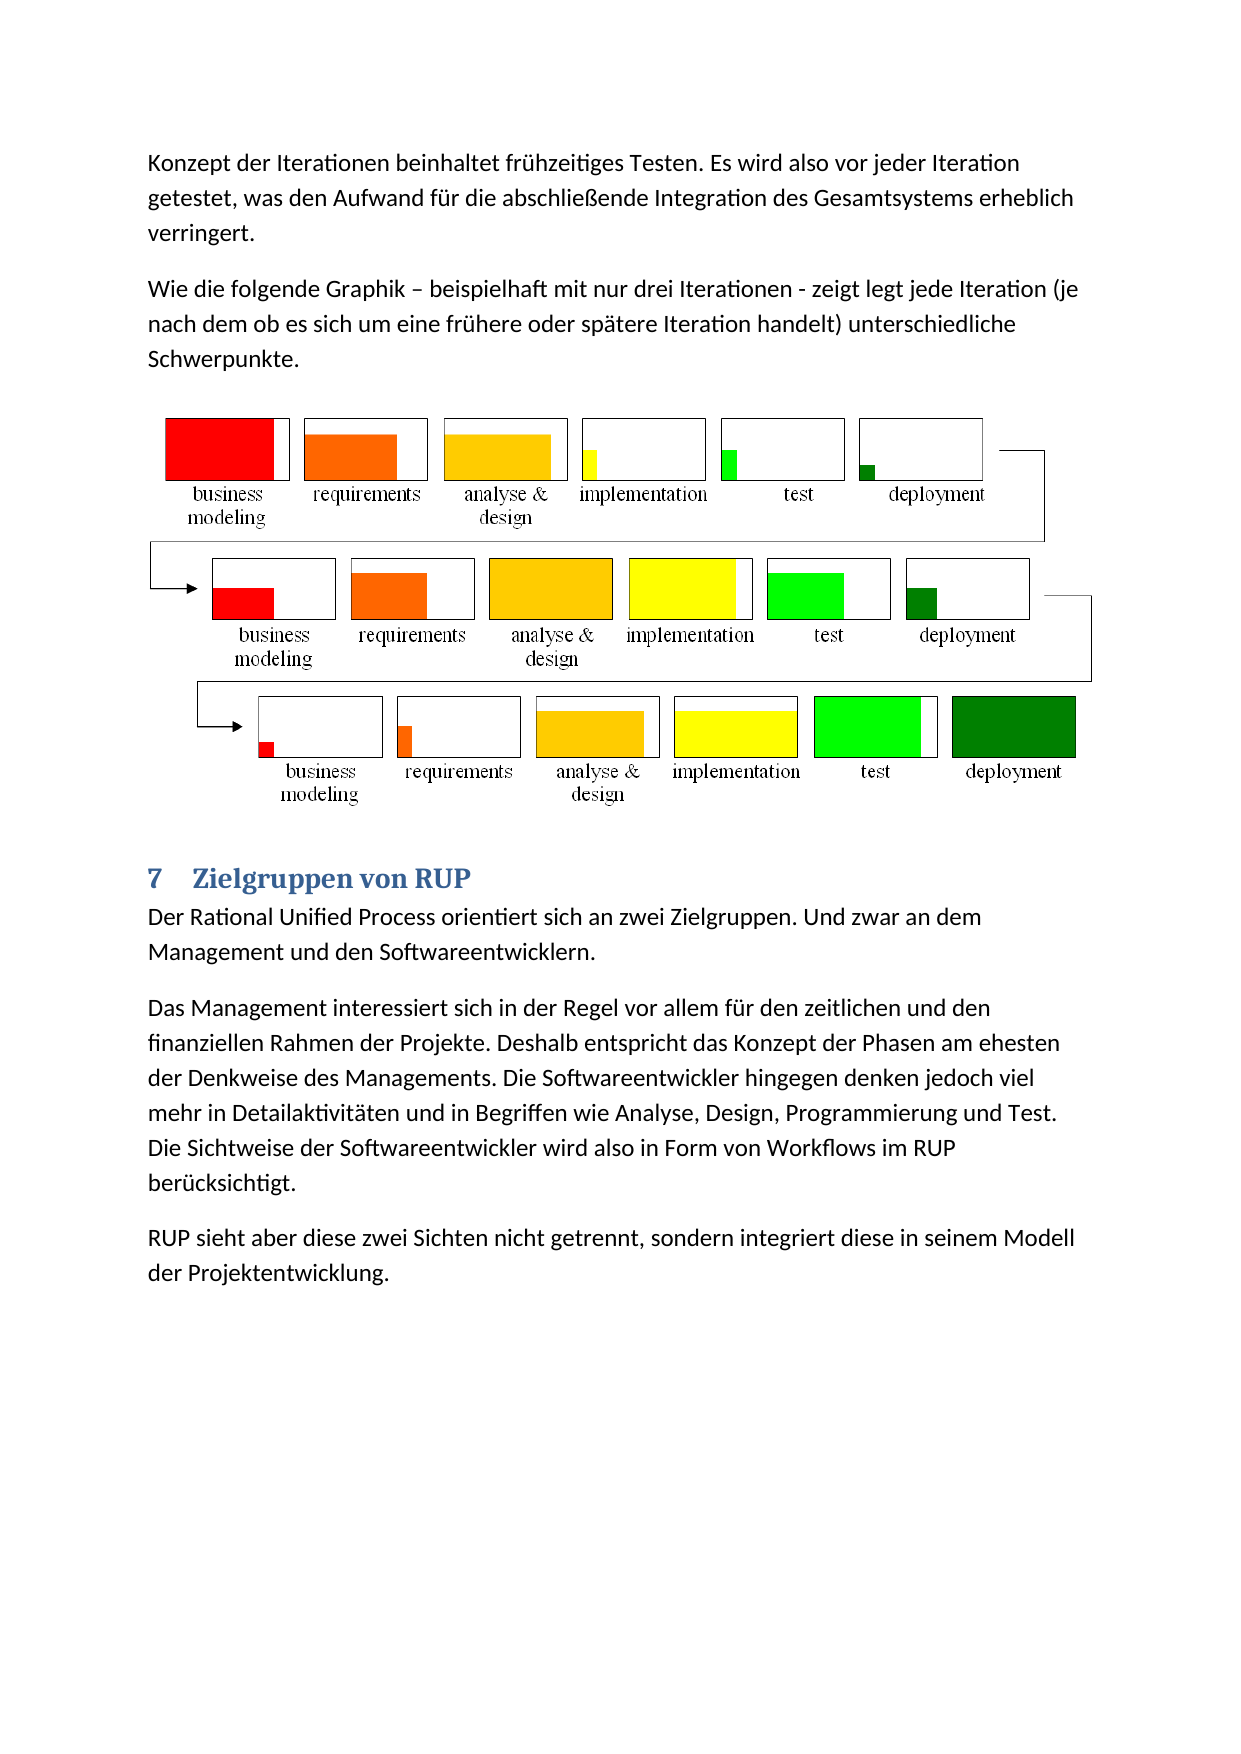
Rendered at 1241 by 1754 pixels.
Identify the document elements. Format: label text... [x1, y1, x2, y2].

text Wie die folgende Graphik – beispielhaft mit nur drei Iterationen - zeigt legt jede Iteration (je nach dem ob es sich um eine frühere oder spätere Iteration handelt) unterschiedliche Schwerpunkte. [148, 273, 1093, 374]
text Das Management interessiert sich in der Regel vor allem für den zeitlichen und den finanziellen Rahmen der Projekte. Deshalb entspricht das Konzept der Phasen am ehesten der Denkweise des Managements. Die Softwareentwickler hingegen denken jedoch viel mehr in Detailaktivitäten und in Begriffen wie Analyse, Design, Programmierung und Test. Die Sichtweise der Softwareentwickler wird also in Form von Workflows im RUP berücksichtigt. [148, 992, 1093, 1197]
text Der Rational Unified Process orientiert sich an zwei Zielgruppen. Und zwar an dem Management und den Softwareentwicklern. [148, 901, 1093, 966]
subtitle Zielgruppen von RUP [148, 862, 1093, 896]
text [148, 148, 1093, 248]
text RUP sieht aber diese zwei Sichten nicht getrennt, sondern integriert diese in seinem Modell der Projektentwicklung. [148, 1223, 1093, 1288]
